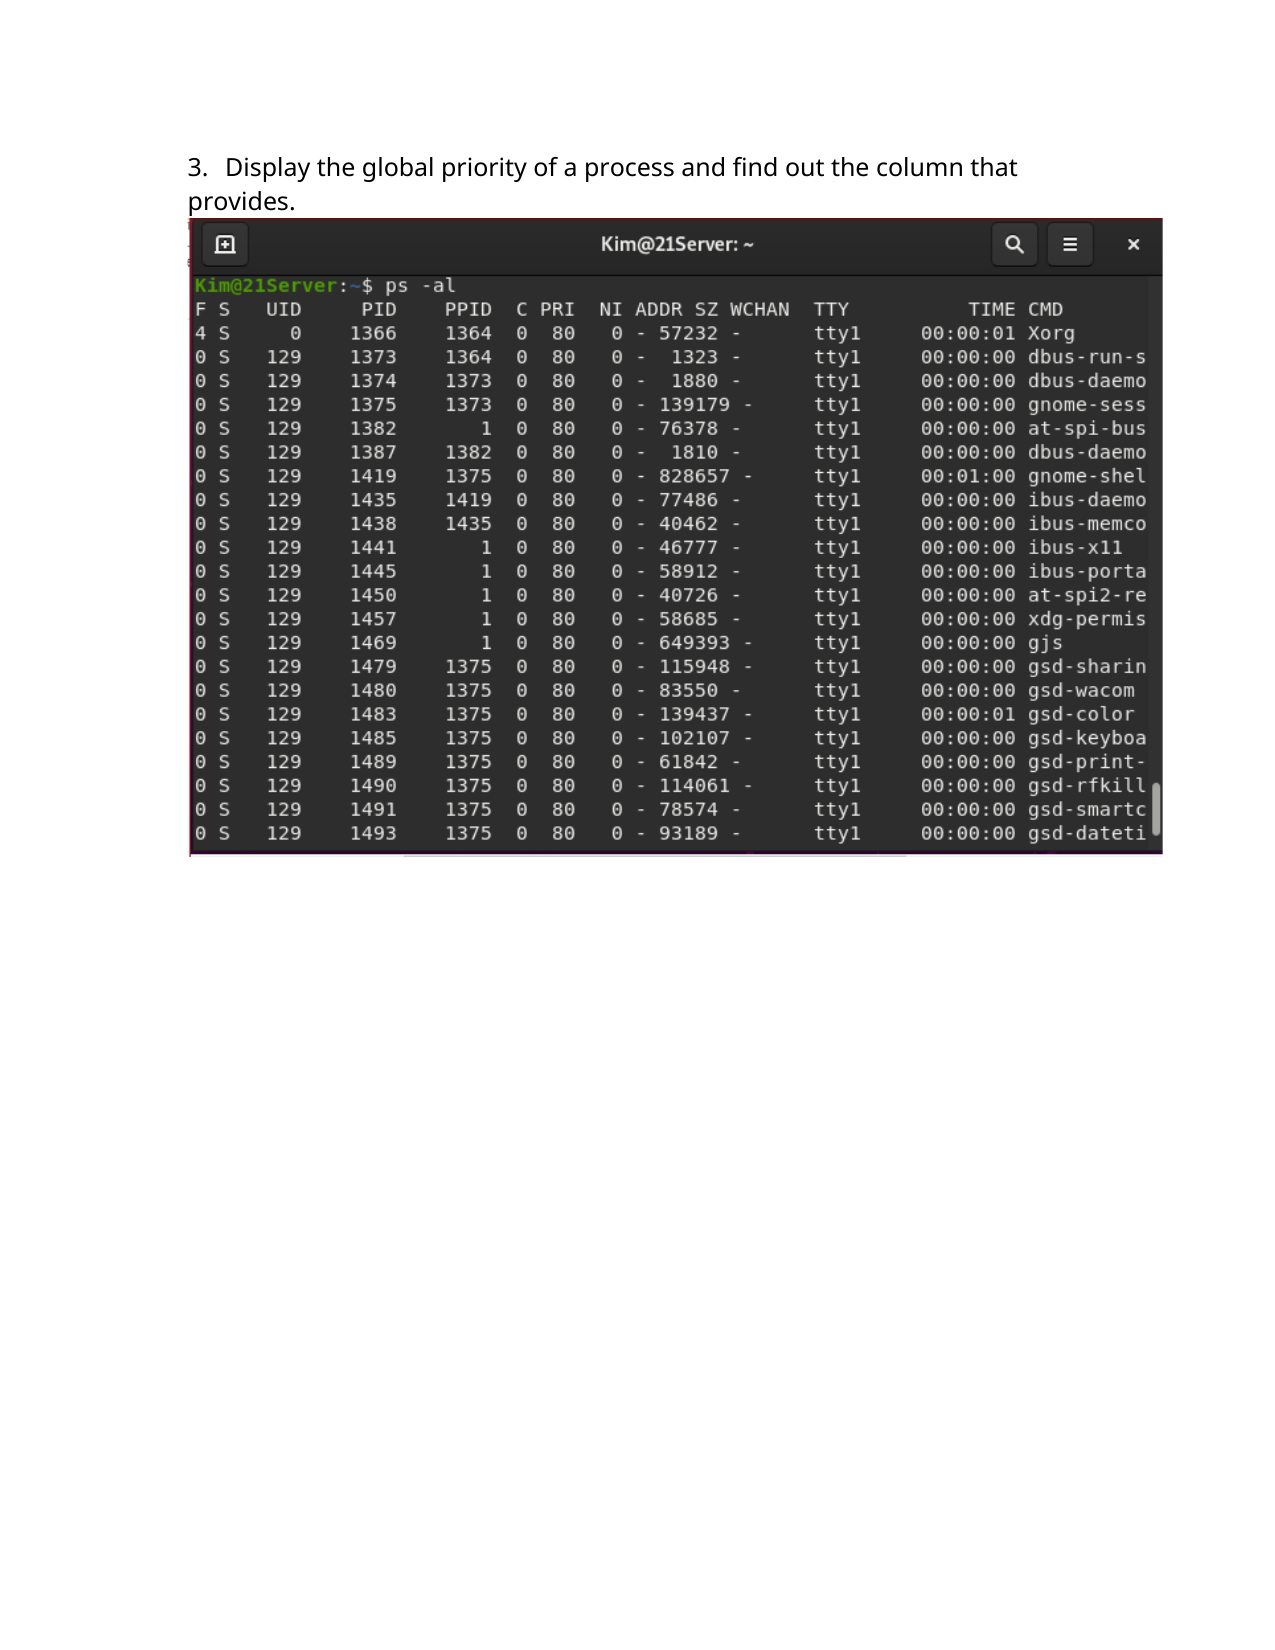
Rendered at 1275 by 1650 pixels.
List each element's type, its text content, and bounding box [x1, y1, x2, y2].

list Display the global priority of a process and find out the column that provides. [187, 150, 1125, 218]
picture [187, 218, 1163, 857]
